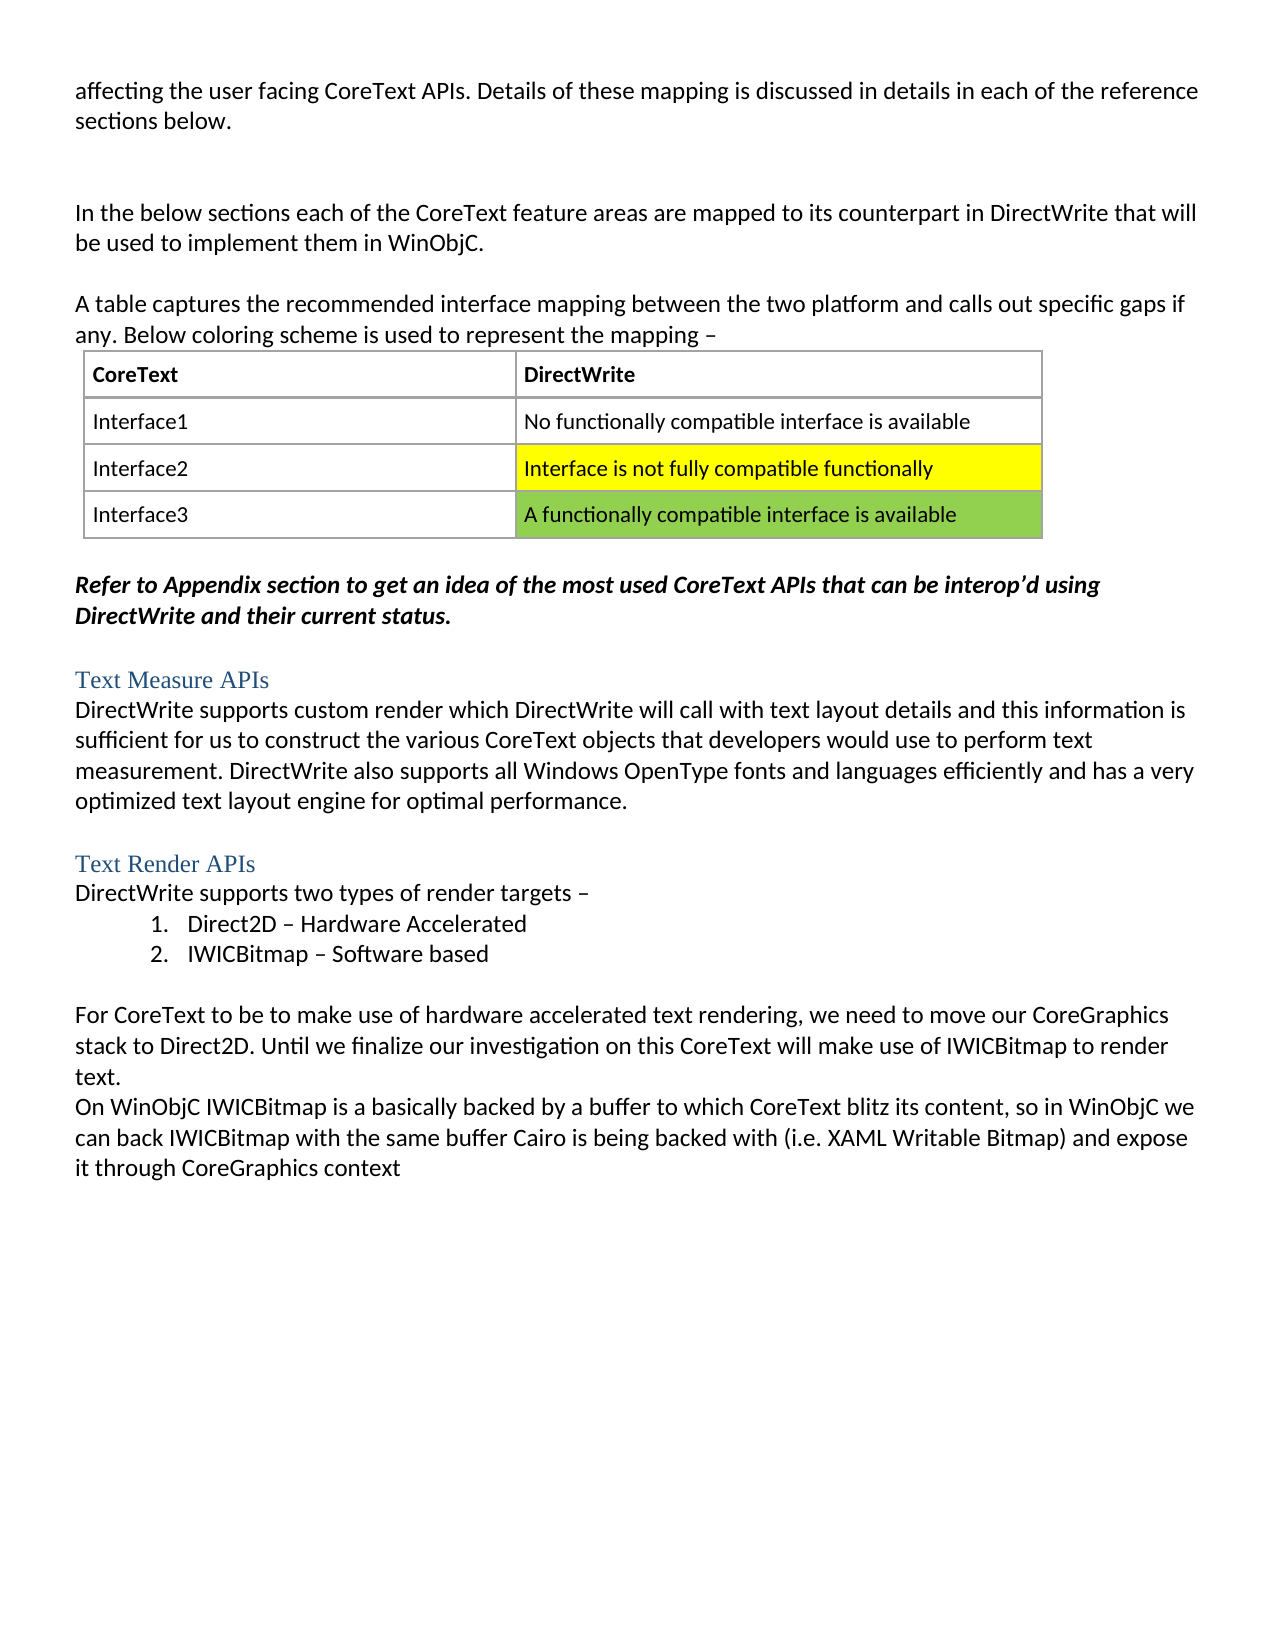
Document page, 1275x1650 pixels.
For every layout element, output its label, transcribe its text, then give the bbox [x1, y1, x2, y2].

table_cell A functionally compatible interface is available [517, 492, 1041, 537]
text Refer to Appendix section to get an idea of the most used CoreText APIs that can be interop’d using DirectWrite and their current status. [75, 569, 1200, 630]
text In the below sections each of the CoreText feature areas are mapped to its counterpart in DirectWrite that will be used to implement them in WinObjC. [75, 197, 1200, 258]
text For CoreText to be to make use of hardware accelerated text rendering, we need to move our CoreGraphics stack to Direct2D. Until we finalize our investigation on this CoreText will make use of IWICBitmap to render text. [75, 1000, 1200, 1091]
text A table captures the recommended interface mapping between the two platform and calls out specific gaps if any. Below coloring scheme is used to represent the mapping – [75, 289, 1200, 350]
text DirectWrite supports custom render which DirectWrite will call with text layout details and this information is sufficient for us to construct the various CoreText objects that developers would use to perform text measurement. DirectWrite also supports all Windows OpenType fonts and languages efficiently and has a very optimized text layout engine for optimal performance. [75, 694, 1200, 816]
table_header CoreText [85, 352, 515, 396]
table_cell Interface1 [85, 399, 515, 443]
subtitle Text Measure APIs [75, 665, 1200, 694]
text DirectWrite supports two types of render targets – [75, 878, 1200, 908]
text On WinObjC IWICBitmap is a basically backed by a buffer to which CoreText blitz its content, so in WinObjC we can back IWICBitmap with the same buffer Cairo is being backed with (i.e. XAML Writable Bitmap) and expose it through CoreGraphics context [75, 1091, 1200, 1183]
table_cell Interface2 [85, 445, 515, 490]
list Direct2D – Hardware Accelerated [150, 908, 1200, 939]
subtitle Text Render APIs [75, 849, 1200, 878]
table_cell Interface3 [85, 492, 515, 537]
table_header DirectWrite [517, 352, 1041, 396]
table_cell Interface is not fully compatible functionally [517, 445, 1041, 490]
list IWICBitmap – Software based [150, 939, 1200, 969]
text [75, 75, 1200, 136]
table_cell No functionally compatible interface is available [517, 399, 1041, 443]
